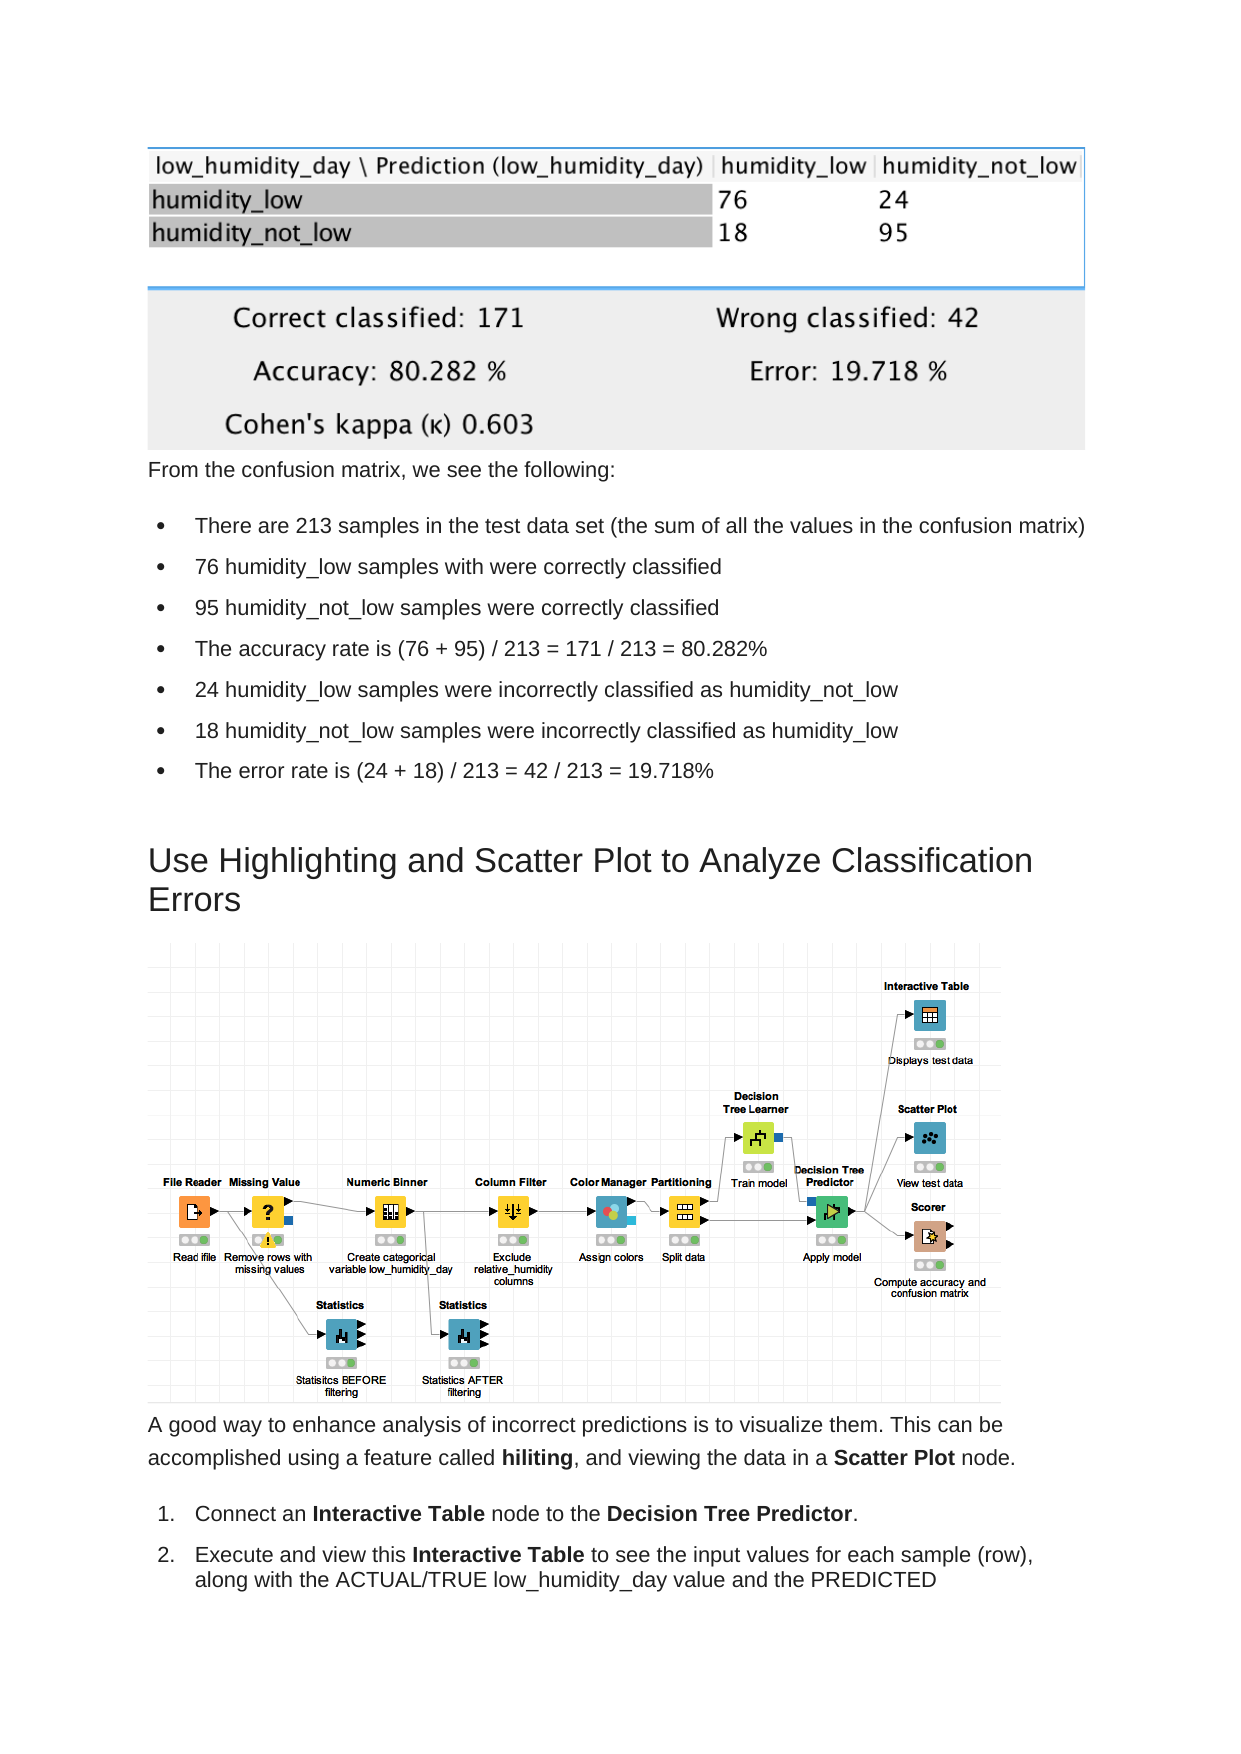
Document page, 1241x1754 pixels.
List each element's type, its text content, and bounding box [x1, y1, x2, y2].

list 24 humidity_low samples were incorrectly classified as humidity_not_low [157, 677, 1093, 702]
list There are 213 samples in the test data set (the sum of all the values in the confusion matrix) [157, 513, 1093, 538]
text A good way to enhance analysis of incorrect predictions is to visualize them. This can be accomplished using a feature called hiliting, and viewing the data in a Scatter Plot node. [148, 1404, 1093, 1469]
list Connect an Interactive Table node to the Decision Tree Predictor. [157, 1501, 1093, 1526]
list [157, 1542, 1093, 1592]
picture [147, 147, 1086, 450]
list 76 humidity_low samples with were correctly classified [157, 554, 1093, 579]
list 18 humidity_not_low samples were incorrectly classified as humidity_low [157, 717, 1093, 743]
text From the confusion matrix, we see the following: [148, 449, 1093, 482]
list The accuracy rate is (76 + 95) / 213 = 171 / 213 = 80.282% [157, 636, 1093, 661]
text Use Highlighting and Scatter Plot to Analyze Classification Errors [148, 840, 1093, 919]
list The error rate is (24 + 18) / 213 = 42 / 213 = 19.718% [157, 758, 1093, 783]
list 95 humidity_not_low samples were correctly classified [157, 595, 1093, 620]
picture [147, 943, 1001, 1404]
